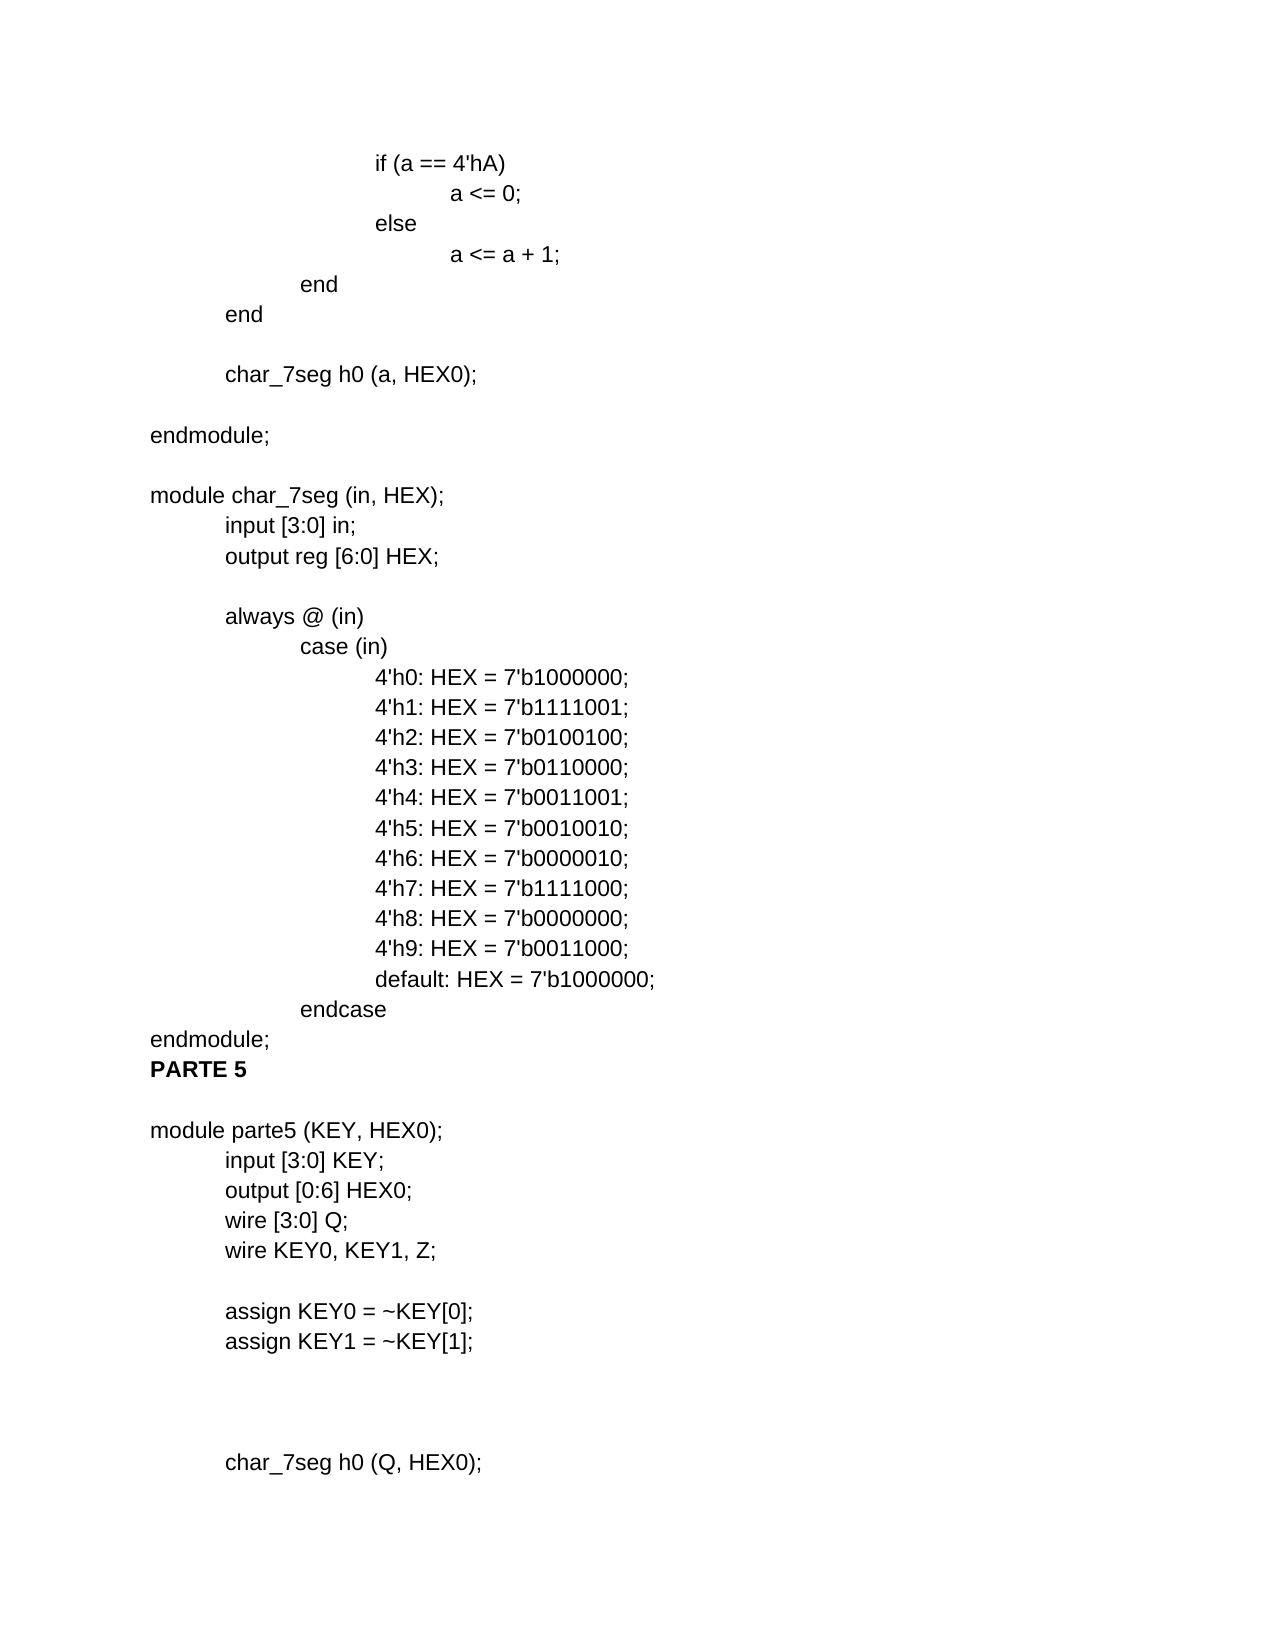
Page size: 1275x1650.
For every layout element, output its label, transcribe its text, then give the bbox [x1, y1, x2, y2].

text wire [3:0] Q; [150, 1207, 1125, 1234]
text end [150, 271, 1125, 297]
text endmodule; [150, 1026, 1125, 1052]
text 4'h3: HEX = 7'b0110000; [150, 754, 1125, 781]
text 4'h2: HEX = 7'b0100100; [150, 724, 1125, 750]
text endmodule; [150, 422, 1125, 448]
text else [150, 210, 1125, 237]
text 4'h1: HEX = 7'b1111001; [150, 694, 1125, 720]
text output reg [6:0] HEX; [150, 543, 1125, 569]
text endcase [150, 996, 1125, 1022]
text module char_7seg (in, HEX); [150, 482, 1125, 509]
text a <= 0; [150, 180, 1125, 207]
text 4'h7: HEX = 7'b1111000; [150, 875, 1125, 901]
text input [3:0] KEY; [150, 1147, 1125, 1173]
text char_7seg h0 (Q, HEX0); [150, 1449, 1125, 1475]
text assign KEY1 = ~KEY[1]; [150, 1328, 1125, 1354]
text default: HEX = 7'b1000000; [150, 966, 1125, 992]
text 4'h8: HEX = 7'b0000000; [150, 905, 1125, 932]
text if (a == 4'hA) [150, 150, 1125, 176]
text 4'h9: HEX = 7'b0011000; [150, 935, 1125, 962]
text input [3:0] in; [150, 512, 1125, 539]
text wire KEY0, KEY1, Z; [150, 1237, 1125, 1264]
text end [150, 301, 1125, 327]
text char_7seg h0 (a, HEX0); [150, 361, 1125, 388]
text module parte5 (KEY, HEX0); [150, 1117, 1125, 1143]
text a <= a + 1; [150, 241, 1125, 267]
text output [0:6] HEX0; [150, 1177, 1125, 1203]
text 4'h5: HEX = 7'b0010010; [150, 814, 1125, 841]
text PARTE 5 [150, 1056, 1125, 1083]
text 4'h6: HEX = 7'b0000010; [150, 845, 1125, 871]
text assign KEY0 = ~KEY[0]; [150, 1298, 1125, 1324]
text 4'h4: HEX = 7'b0011001; [150, 784, 1125, 811]
text always @ (in) [150, 603, 1125, 629]
text case (in) [150, 633, 1125, 660]
text 4'h0: HEX = 7'b1000000; [150, 663, 1125, 690]
